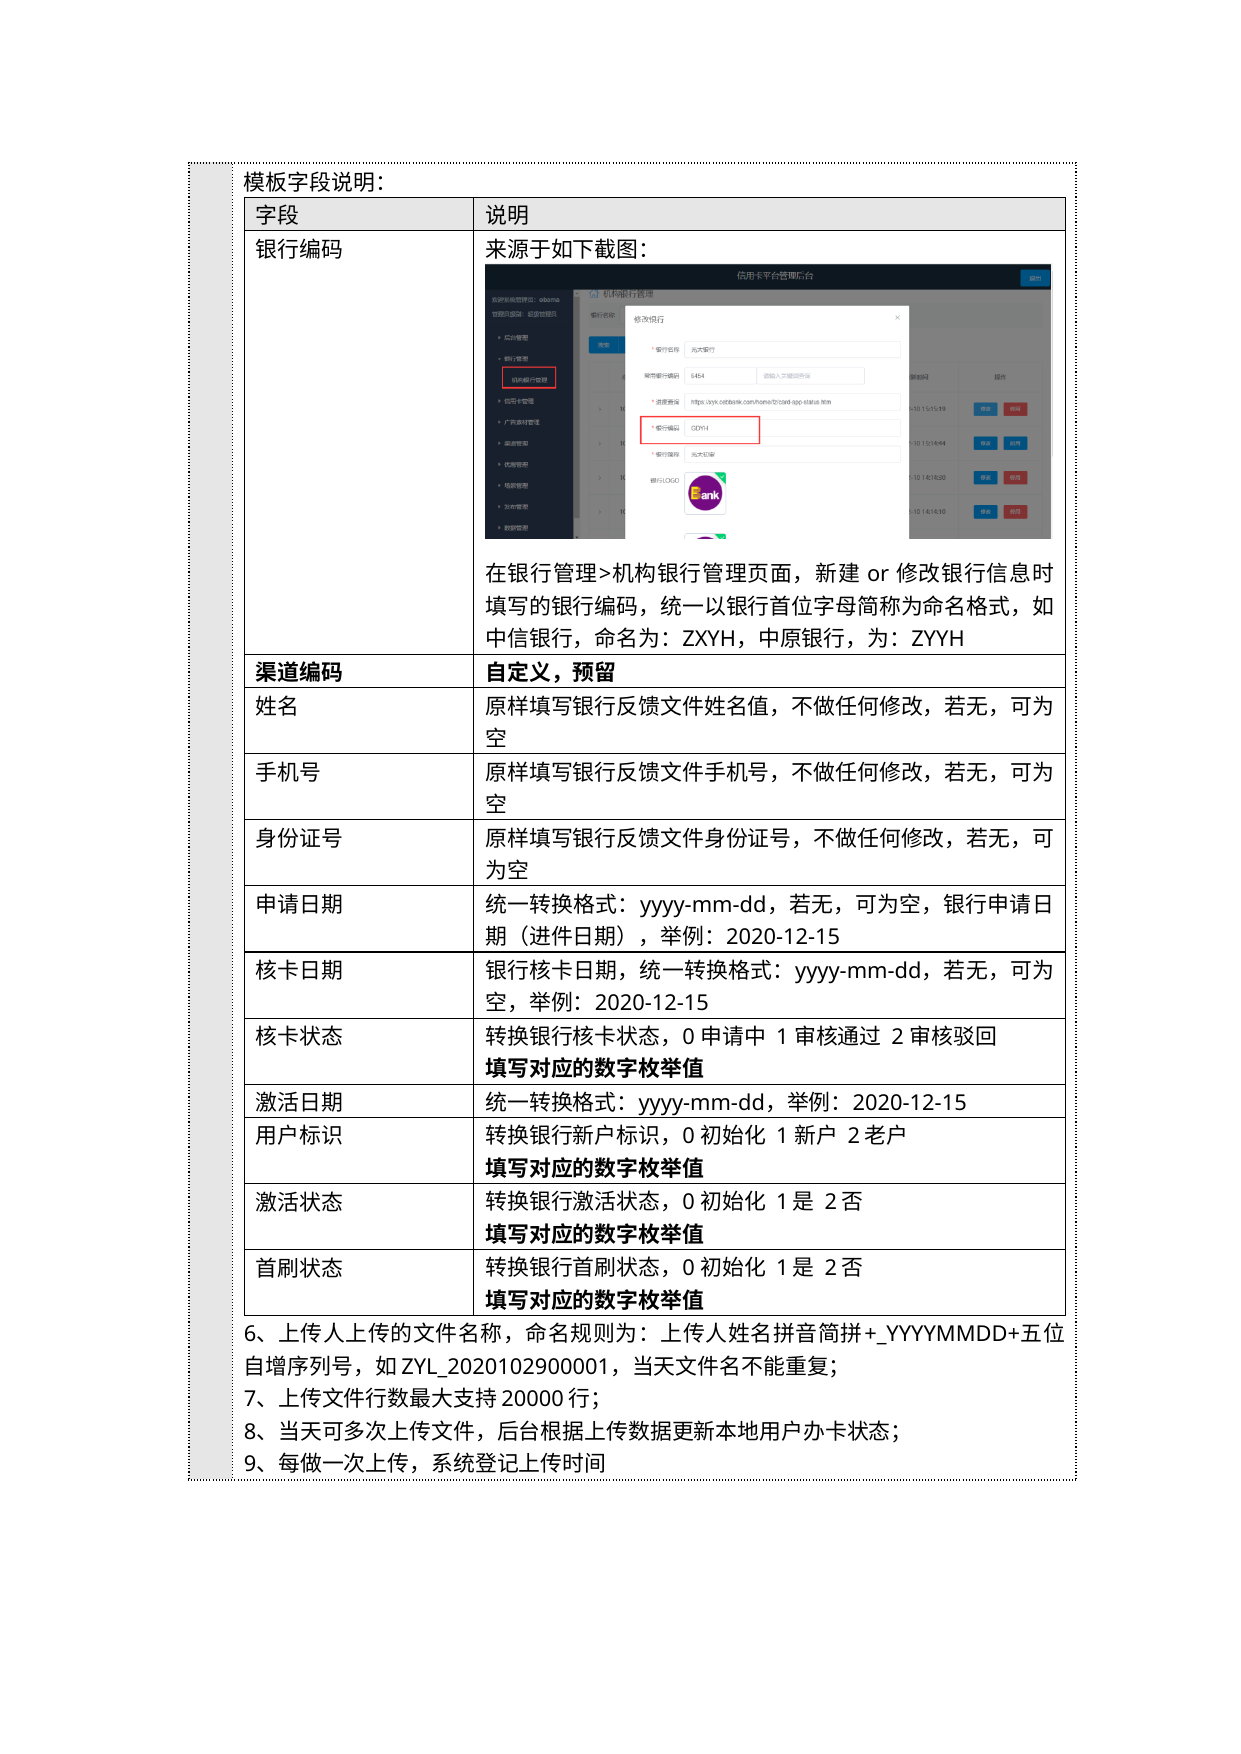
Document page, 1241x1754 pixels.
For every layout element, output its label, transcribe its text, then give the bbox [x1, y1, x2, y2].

picture [485, 263, 1053, 539]
table_cell 其他说明 [189, 162, 232, 1479]
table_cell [233, 162, 1076, 1479]
